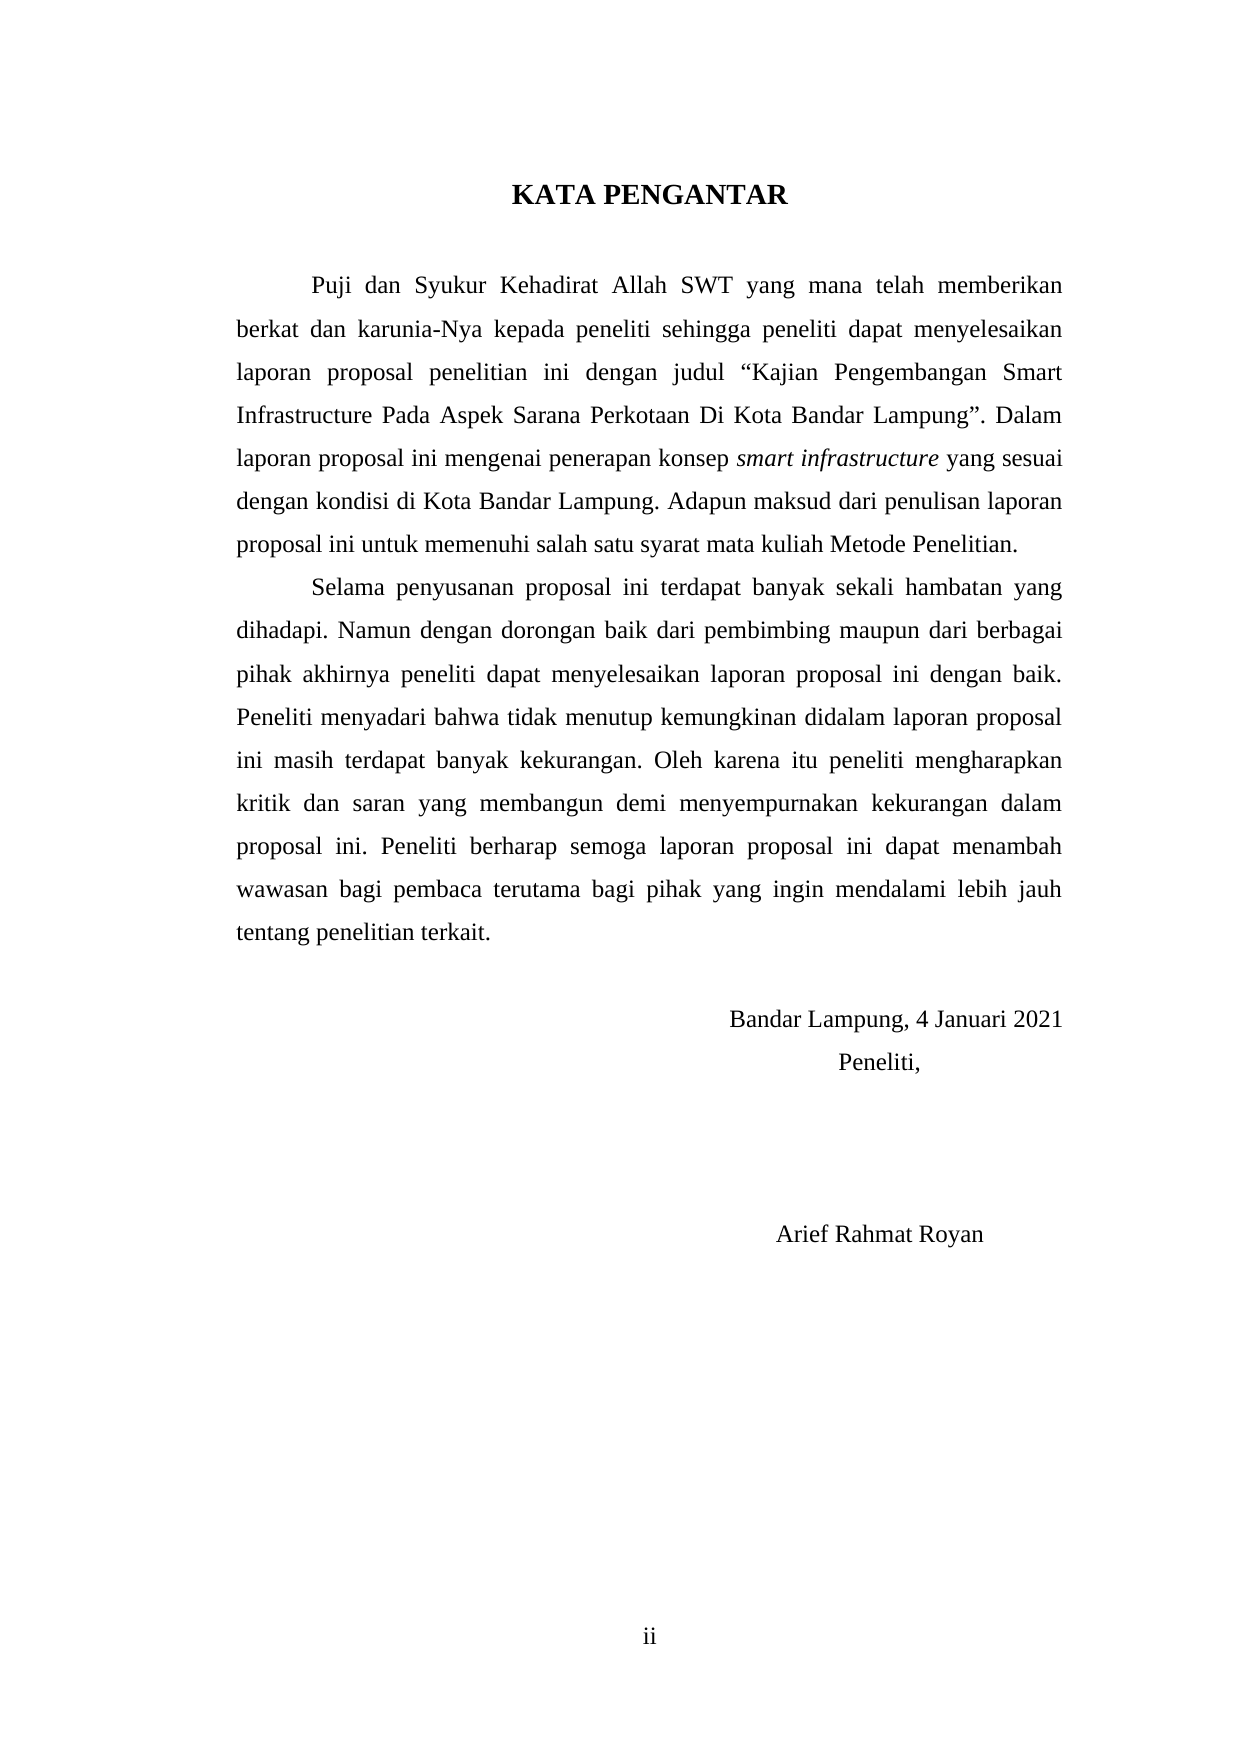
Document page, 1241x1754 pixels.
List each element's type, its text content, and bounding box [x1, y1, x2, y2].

text Bandar Lampung, 4 Januari 2021 [236, 1004, 1063, 1032]
text Puji dan Syukur Kehadirat Allah SWT yang mana telah memberikan berkat dan karunia-Nya kepada peneliti sehingga peneliti dapat menyelesaikan laporan proposal penelitian ini dengan judul “Kajian Pengembangan Smart Infrastructure Pada Aspek Sarana Perkotaan Di Kota Bandar Lampung”. Dalam laporan proposal ini mengenai penerapan konsep smart infrastructure yang sesuai dengan kondisi di Kota Bandar Lampung. Adapun maksud dari penulisan laporan proposal ini untuk memenuhi salah satu syarat mata kuliah Metode Penelitian. [236, 271, 1063, 558]
text Selama penyusanan proposal ini terdapat banyak sekali hambatan yang dihadapi. Namun dengan dorongan baik dari pembimbing maupun dari berbagai pihak akhirnya peneliti dapat menyelesaikan laporan proposal ini dengan baik. Peneliti menyadari bahwa tidak menutup kemungkinan didalam laporan proposal ini masih terdapat banyak kekurangan. Oleh karena itu peneliti mengharapkan kritik dan saran yang membangun demi menyempurnakan kekurangan dalam proposal ini. Peneliti berharap semoga laporan proposal ini dapat menambah wawasan bagi pembaca terutama bagi pihak yang ingin mendalami lebih jauh tentang penelitian terkait. [236, 572, 1063, 946]
text Peneliti, [236, 1047, 1063, 1076]
text Arief Rahmat Royan [236, 1219, 1063, 1248]
subtitle KATA PENGANTAR [236, 177, 1063, 211]
